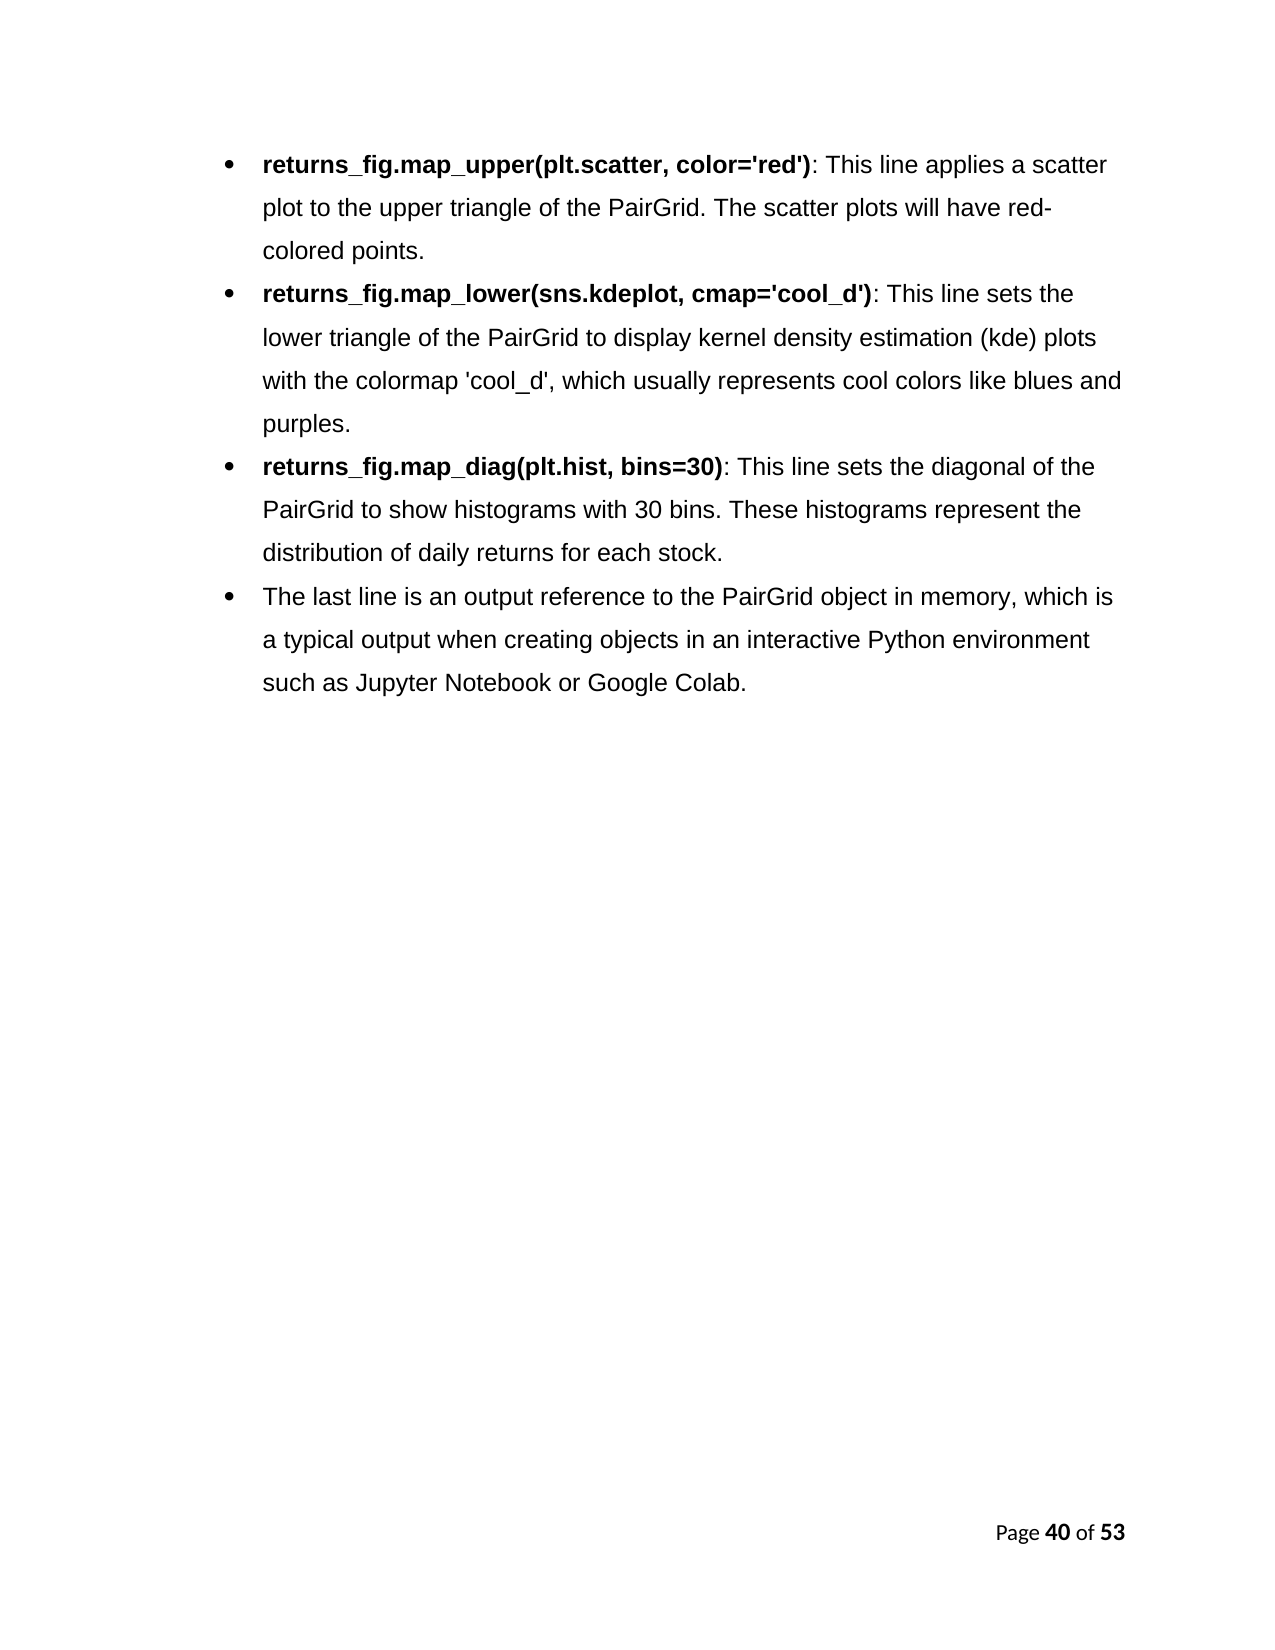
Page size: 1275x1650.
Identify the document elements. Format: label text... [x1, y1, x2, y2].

list The last line is an output reference to the PairGrid object in memory, which is a typical output when creating objects in an interactive Python environment such as Jupyter Notebook or Google Colab. [225, 582, 1125, 697]
list returns_fig.map_lower(sns.kdeplot, cmap='cool_d'): This line sets the lower triangle of the PairGrid to display kernel density estimation (kde) plots with the colormap 'cool_d', which usually represents cool colors like blues and purples. [225, 279, 1125, 438]
list returns_fig.map_upper(plt.scatter, color='red'): This line applies a scatter plot to the upper triangle of the PairGrid. The scatter plots will have red-colored points. [225, 150, 1125, 265]
list returns_fig.map_diag(plt.hist, bins=30): This line sets the diagonal of the PairGrid to show histograms with 30 bins. These histograms represent the distribution of daily returns for each stock. [225, 452, 1125, 567]
